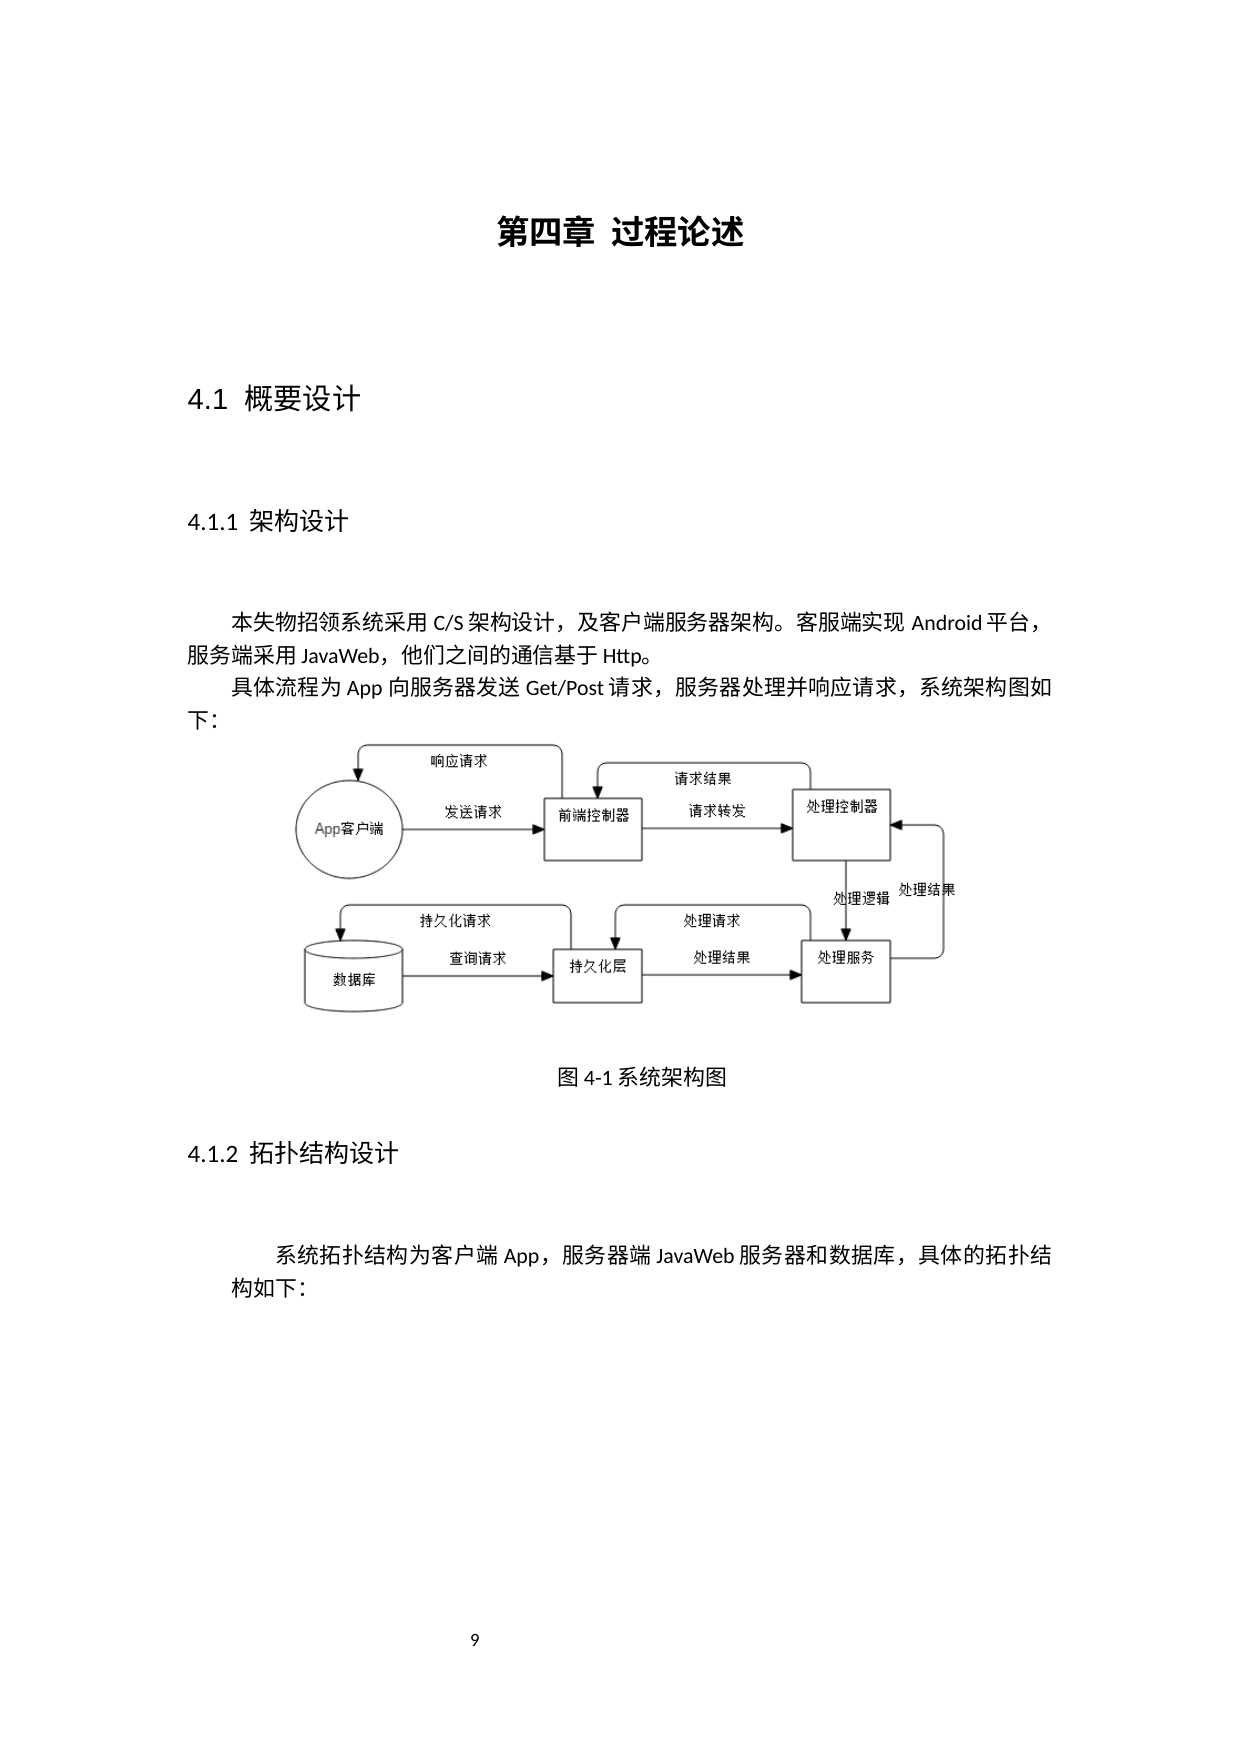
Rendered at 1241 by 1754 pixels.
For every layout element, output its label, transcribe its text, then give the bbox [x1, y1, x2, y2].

picture [285, 735, 999, 1056]
text 系统拓扑结构为客户端App，服务器端JavaWeb服务器和数据库，具体的拓扑结构如下： [231, 1238, 1053, 1303]
text 图 4-1 系统架构图 [187, 1060, 1053, 1092]
text 具体流程为App 向服务器发送Get/Post请求，服务器处理并响应请求，系统架构图如下： [187, 670, 1053, 735]
subtitle 4.1.1 架构设计 [187, 487, 1053, 552]
text 本失物招领系统采用C/S架构设计，及客户端服务器架构。客服端实现Android平台，服务端采用JavaWeb，他们之间的通信基于Http。 [187, 605, 1053, 670]
subtitle 4.1.2 拓扑结构设计 [187, 1119, 1053, 1184]
subtitle 4.1 概要设计 [187, 364, 1053, 429]
subtitle 过程论述 [187, 197, 1053, 262]
